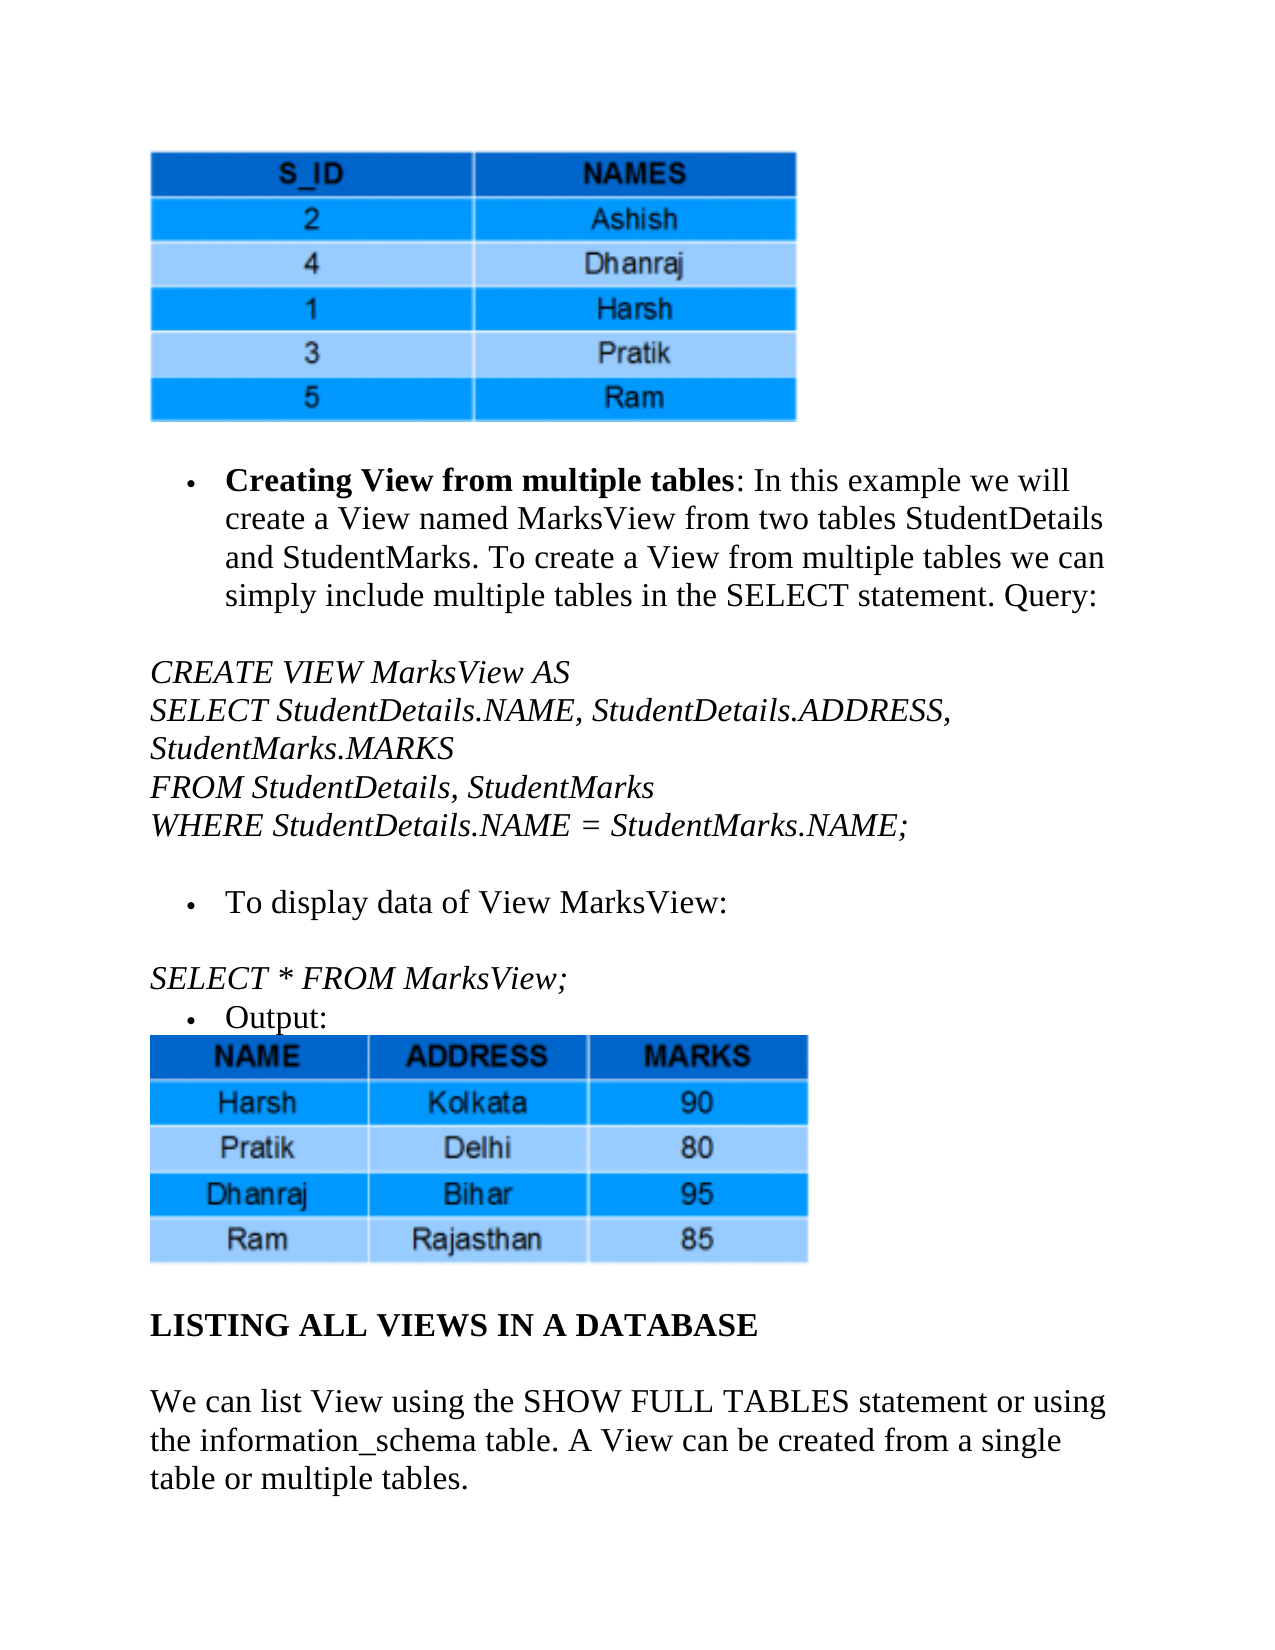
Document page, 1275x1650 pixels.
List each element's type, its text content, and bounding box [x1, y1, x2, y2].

list To display data of View MarksView: [187, 882, 1125, 920]
list Creating View from multiple tables: In this example we will create a View named MarksView from two tables StudentDetails and StudentMarks. To create a View from multiple tables we can simply include multiple tables in the SELECT statement. Query: [187, 460, 1125, 613]
text LISTING ALL VIEWS IN A DATABASE [150, 1305, 1125, 1343]
text We can list View using the SHOW FULL TABLES statement or using the information_schema table. A View can be created from a single table or multiple tables. [150, 1381, 1125, 1496]
text SELECT * FROM MarksView; [150, 958, 1125, 997]
picture [150, 1035, 811, 1267]
text CREATE VIEW MarksView AS SELECT StudentDetails.NAME, StudentDetails.ADDRESS, StudentMarks.MARKS FROM StudentDetails, StudentMarks WHERE StudentDetails.NAME = StudentMarks.NAME; [150, 652, 1125, 843]
picture [150, 150, 798, 422]
list Output: [187, 997, 1125, 1035]
